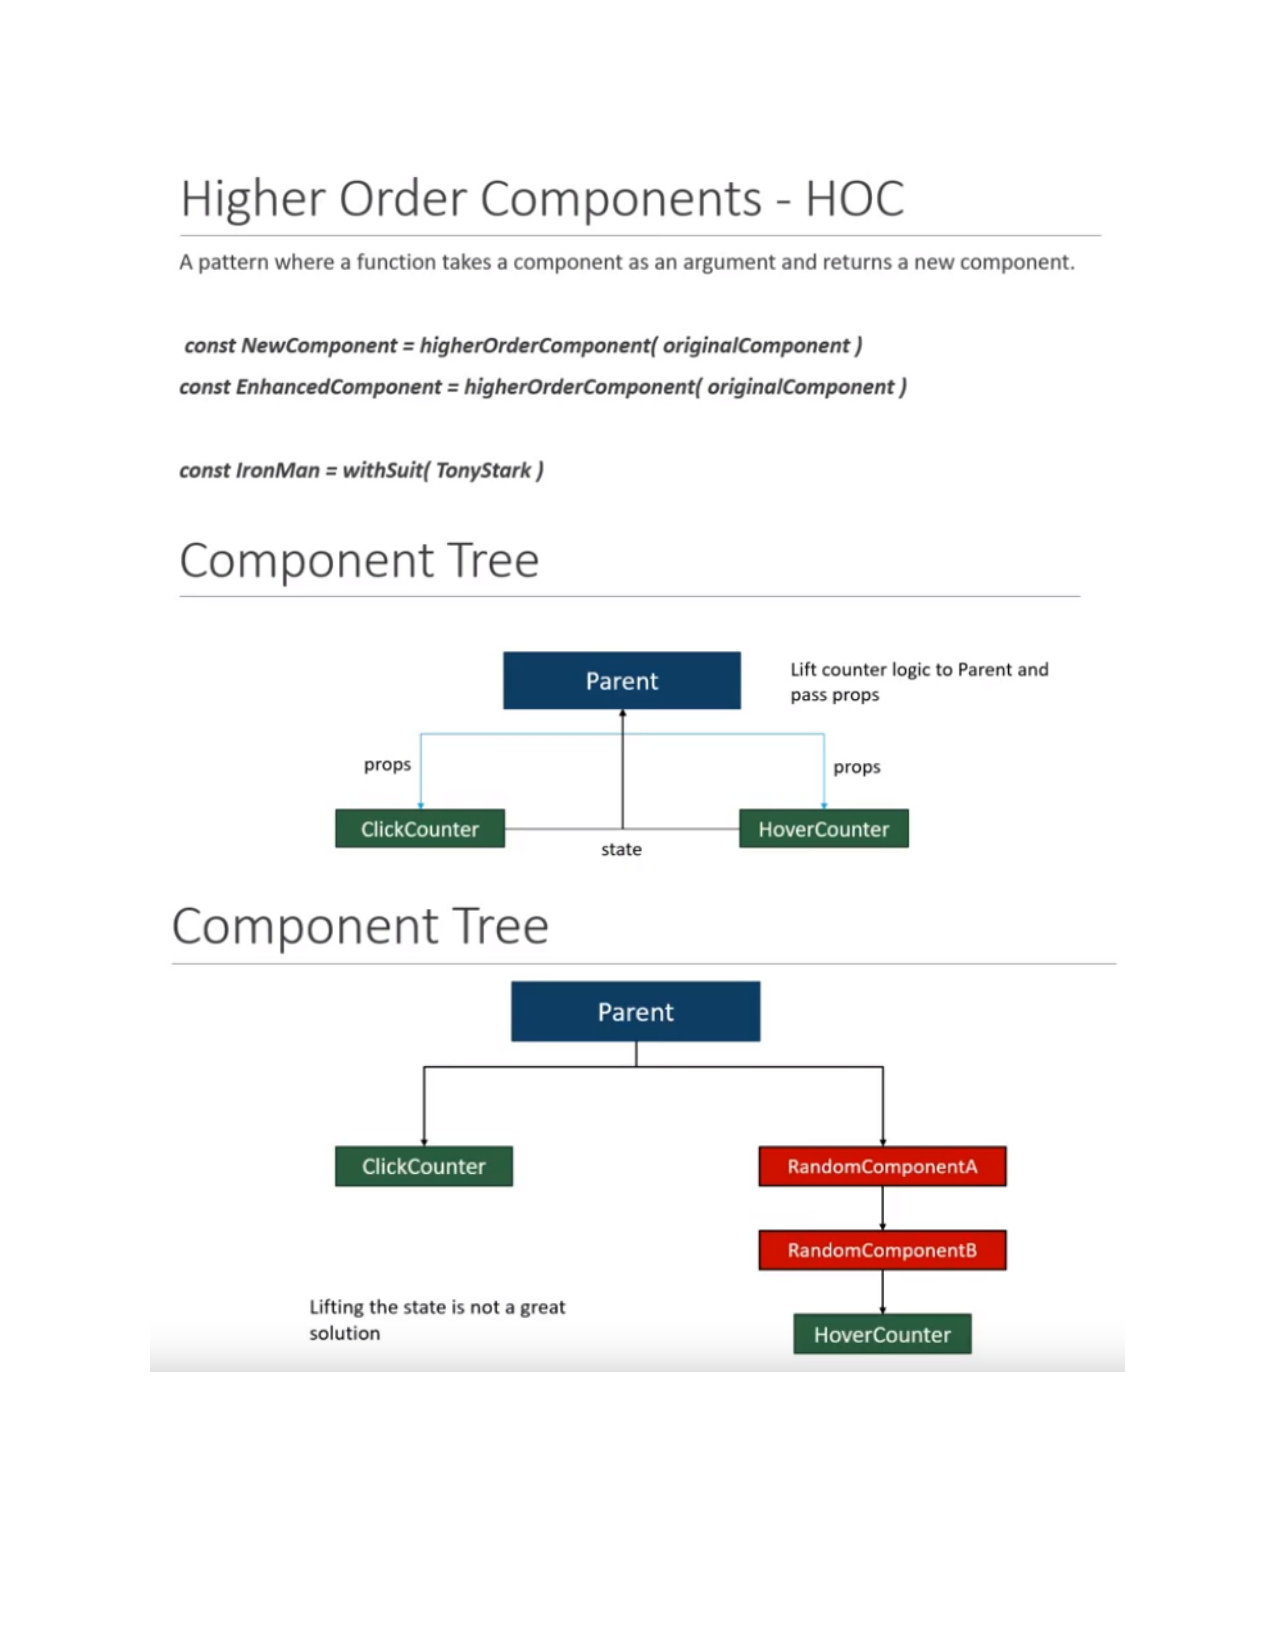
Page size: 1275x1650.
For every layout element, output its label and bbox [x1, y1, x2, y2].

picture [150, 892, 1125, 1372]
picture [150, 150, 1125, 495]
picture [150, 513, 1125, 874]
